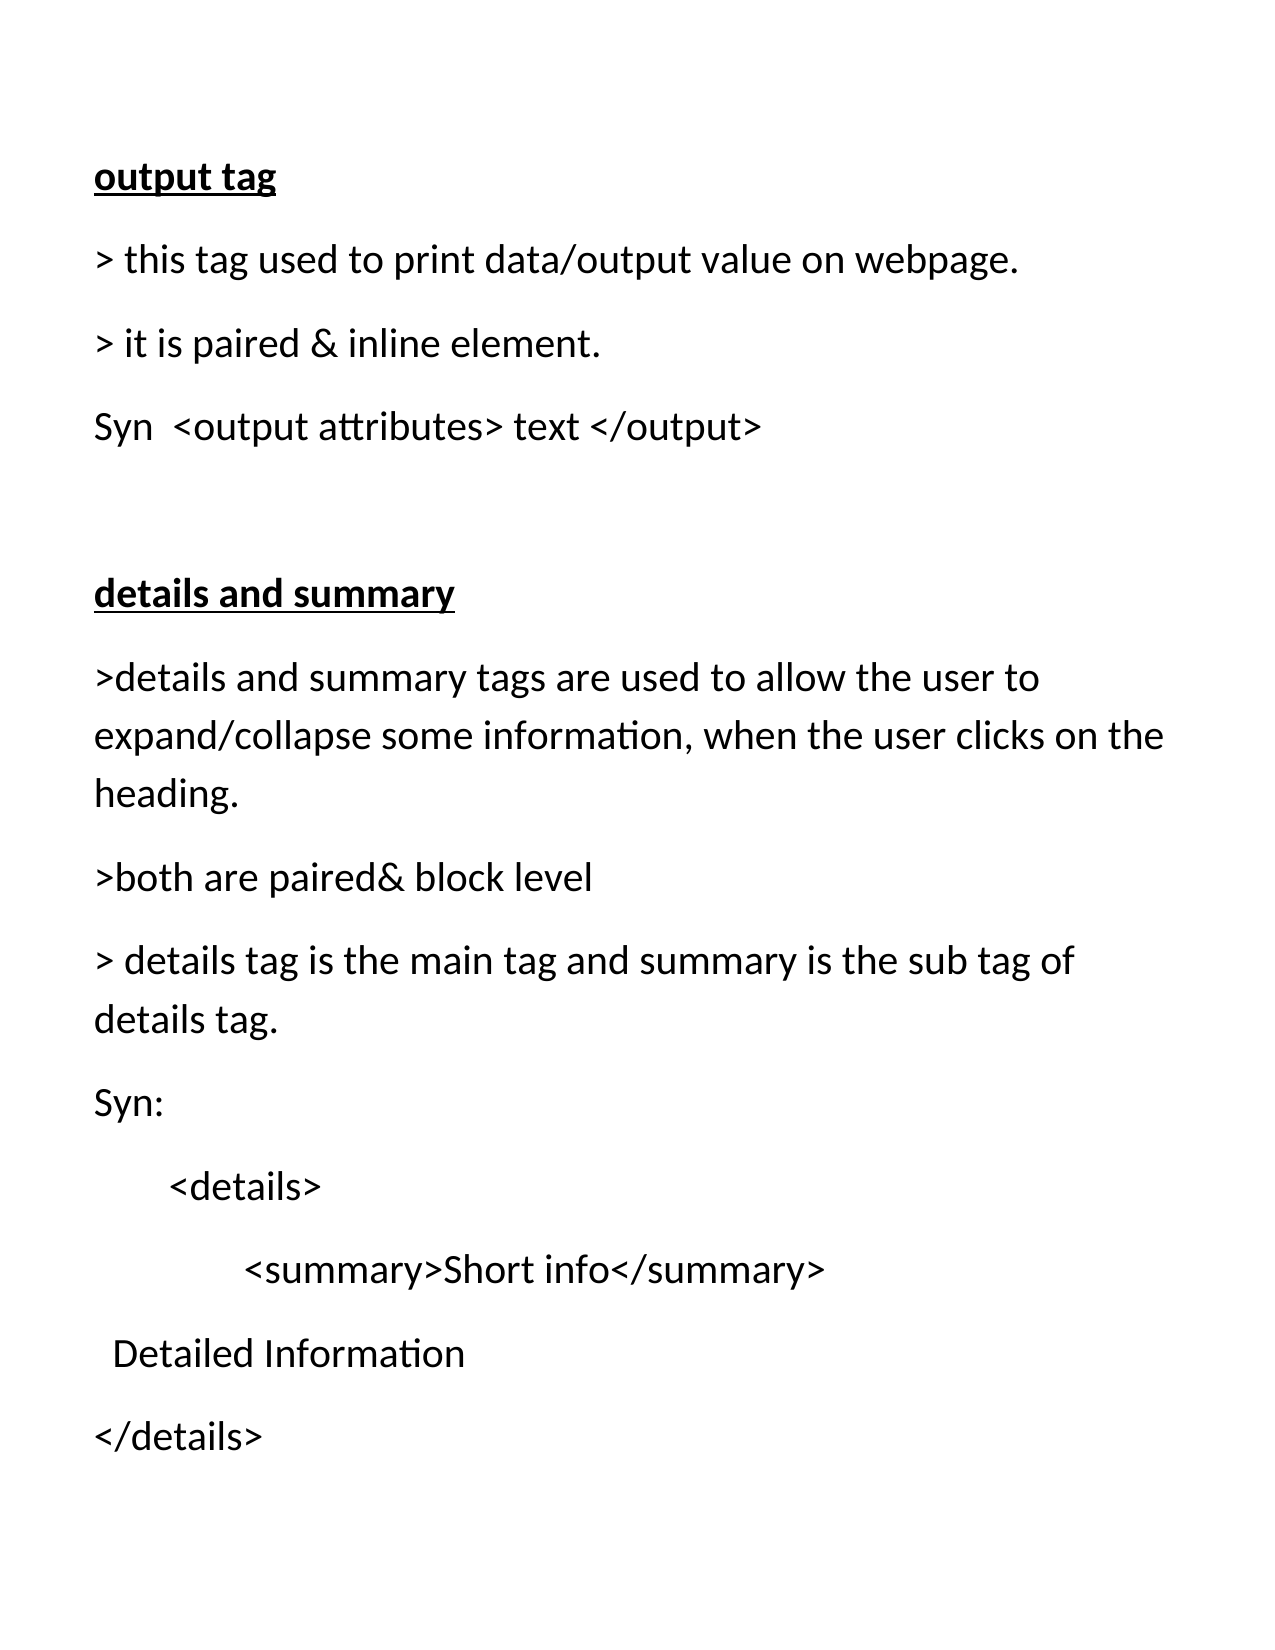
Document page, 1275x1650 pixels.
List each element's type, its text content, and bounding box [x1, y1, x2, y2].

text Syn <output attributes> text </output> [94, 400, 1181, 451]
text <summary>Short info</summary> [94, 1243, 1181, 1294]
text Detailed Information [94, 1327, 1181, 1377]
text details and summary [94, 567, 1181, 618]
text > this tag used to print data/output value on webpage. [94, 233, 1181, 284]
text > it is paired & inline element. [94, 317, 1181, 368]
text </details> [94, 1410, 1181, 1461]
text Syn: [94, 1076, 1181, 1127]
text >both are paired& block level [94, 851, 1181, 902]
text output tag [94, 150, 1181, 201]
text <details> [94, 1160, 1181, 1211]
text > details tag is the main tag and summary is the sub tag of details tag. [94, 934, 1181, 1044]
text >details and summary tags are used to allow the user to expand/collapse some information, when the user clicks on the heading. [94, 651, 1181, 818]
